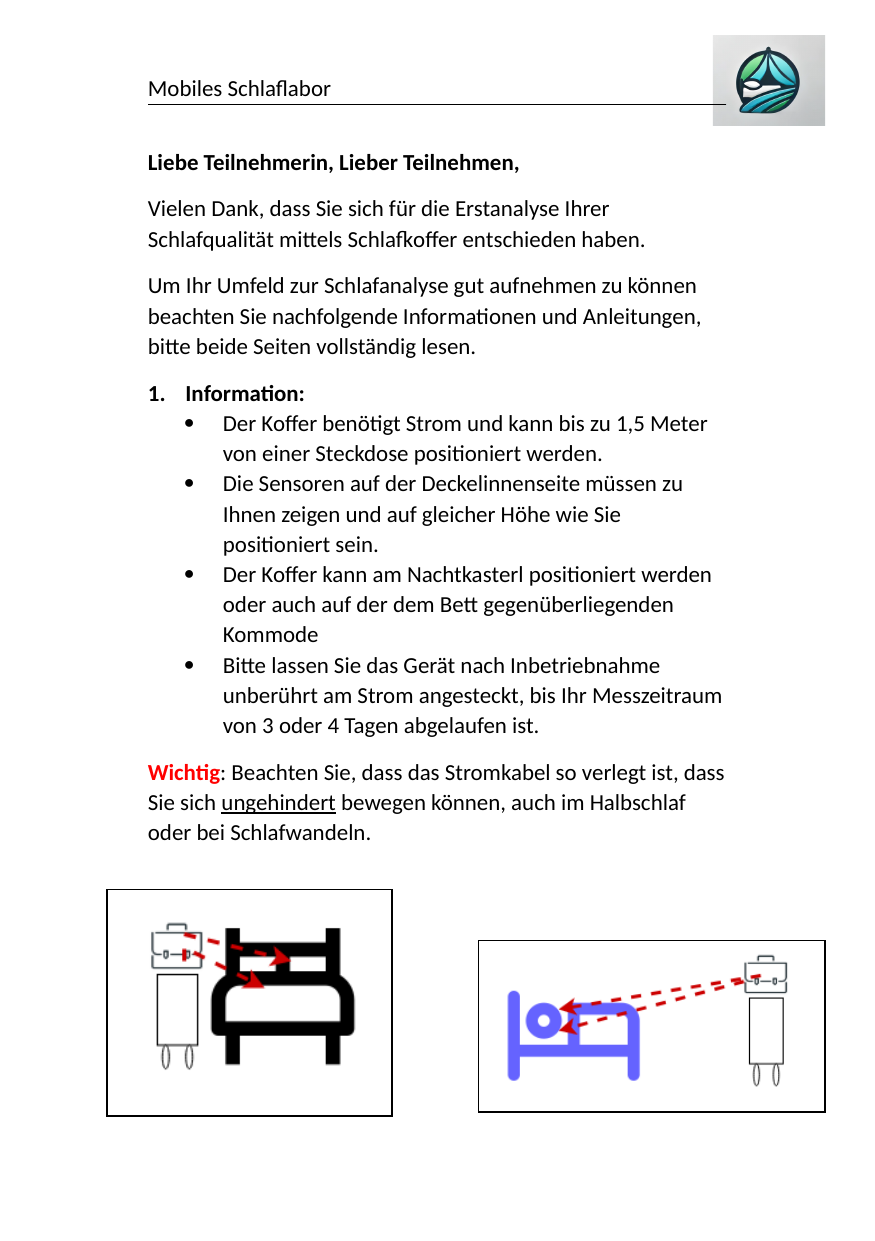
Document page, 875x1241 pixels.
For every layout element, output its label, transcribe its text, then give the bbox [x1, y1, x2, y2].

text Liebe Teilnehmerin, Lieber Teilnehmen, [148, 148, 726, 176]
text Um Ihr Umfeld zur Schlafanalyse gut aufnehmen zu können beachten Sie nachfolgende Informationen und Anleitungen, bitte beide Seiten vollständig lesen. [148, 272, 726, 360]
picture [122, 897, 389, 1079]
text Vielen Dank, dass Sie sich für die Erstanalyse Ihrer Schlafqualität mittels Schlafkoffer entschieden haben. [148, 194, 726, 253]
picture [493, 947, 813, 1101]
list Information: [148, 379, 726, 407]
list Die Sensoren auf der Deckelinnenseite müssen zu Ihnen zeigen und auf gleicher Höhe wie Sie positioniert sein. [185, 469, 726, 558]
list Bitte lassen Sie das Gerät nach Inbetriebnahme unberührt am Strom angesteckt, bis Ihr Messzeitraum von 3 oder 4 Tagen abgelaufen ist. [185, 651, 726, 739]
text Wichtig: Beachten Sie, dass das Stromkabel so verlegt ist, dass Sie sich ungehindert bewegen können, auch im Halbschlaf oder bei Schlafwandeln. [148, 758, 726, 846]
picture [712, 35, 826, 126]
list Der Koffer kann am Nachtkasterl positioniert werden oder auch auf der dem Bett gegenüberliegenden Kommode [185, 560, 726, 648]
list Der Koffer benötigt Strom und kann bis zu 1,5 Meter von einer Steckdose positioniert werden. [185, 409, 726, 467]
